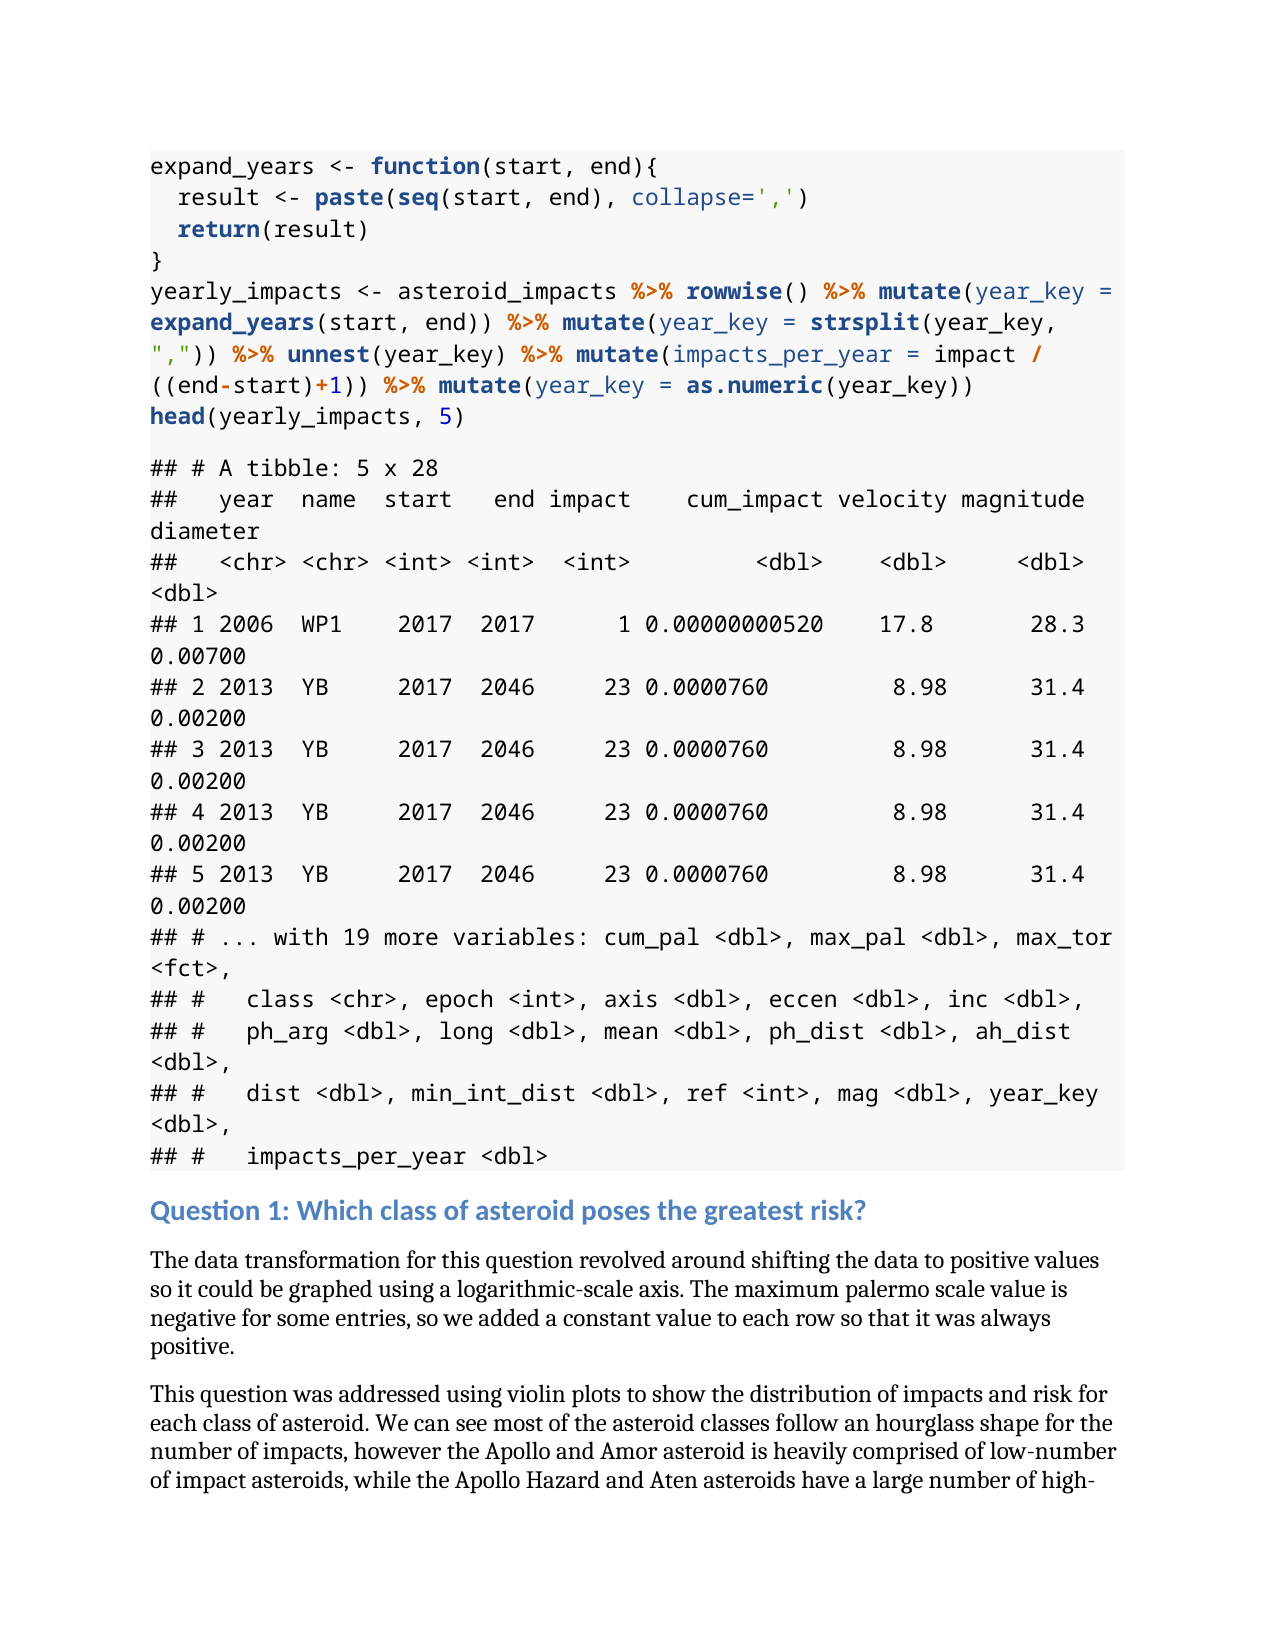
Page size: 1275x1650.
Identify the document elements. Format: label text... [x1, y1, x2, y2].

text ## # A tibble: 5 x 28 ## year name start end impact cum_impact velocity magnitude diameter ## <chr> <chr> <int> <int> <int> <dbl> <dbl> <dbl> <dbl> ## 1 2006 WP1 2017 2017 1 0.00000000520 17.8 28.3 0.00700 ## 2 2013 YB 2017 2046 23 0.0000760 8.98 31.4 0.00200 ## 3 2013 YB 2017 2046 23 0.0000760 8.98 31.4 0.00200 ## 4 2013 YB 2017 2046 23 0.0000760 8.98 31.4 0.00200 ## 5 2013 YB 2017 2046 23 0.0000760 8.98 31.4 0.00200 ## # ... with 19 more variables: cum_pal <dbl>, max_pal <dbl>, max_tor <fct>, ## # class <chr>, epoch <int>, axis <dbl>, eccen <dbl>, inc <dbl>, ## # ph_arg <dbl>, long <dbl>, mean <dbl>, ph_dist <dbl>, ah_dist <dbl>, ## # dist <dbl>, min_int_dist <dbl>, ref <int>, mag <dbl>, year_key <dbl>, ## # impacts_per_year <dbl> [150, 452, 1125, 1171]
text expand_years <- function(start, end){ result <- paste(seq(start, end), collapse=',') return(result) } yearly_impacts <- asteroid_impacts %>% rowwise() %>% mutate(year_key = expand_years(start, end)) %>% mutate(year_key = strsplit(year_key, ",")) %>% unnest(year_key) %>% mutate(impacts_per_year = impact / ((end-start)+1)) %>% mutate(year_key = as.numeric(year_key)) head(yearly_impacts, 5) [150, 150, 1125, 431]
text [150, 1380, 1125, 1495]
subtitle Question 1: Which class of asteroid poses the greatest risk? [150, 1192, 1125, 1227]
text The data transformation for this question revolved around shifting the data to positive values so it could be graphed using a logarithmic-scale axis. The maximum palermo scale value is negative for some entries, so we added a constant value to each row so that it was always positive. [150, 1246, 1125, 1361]
